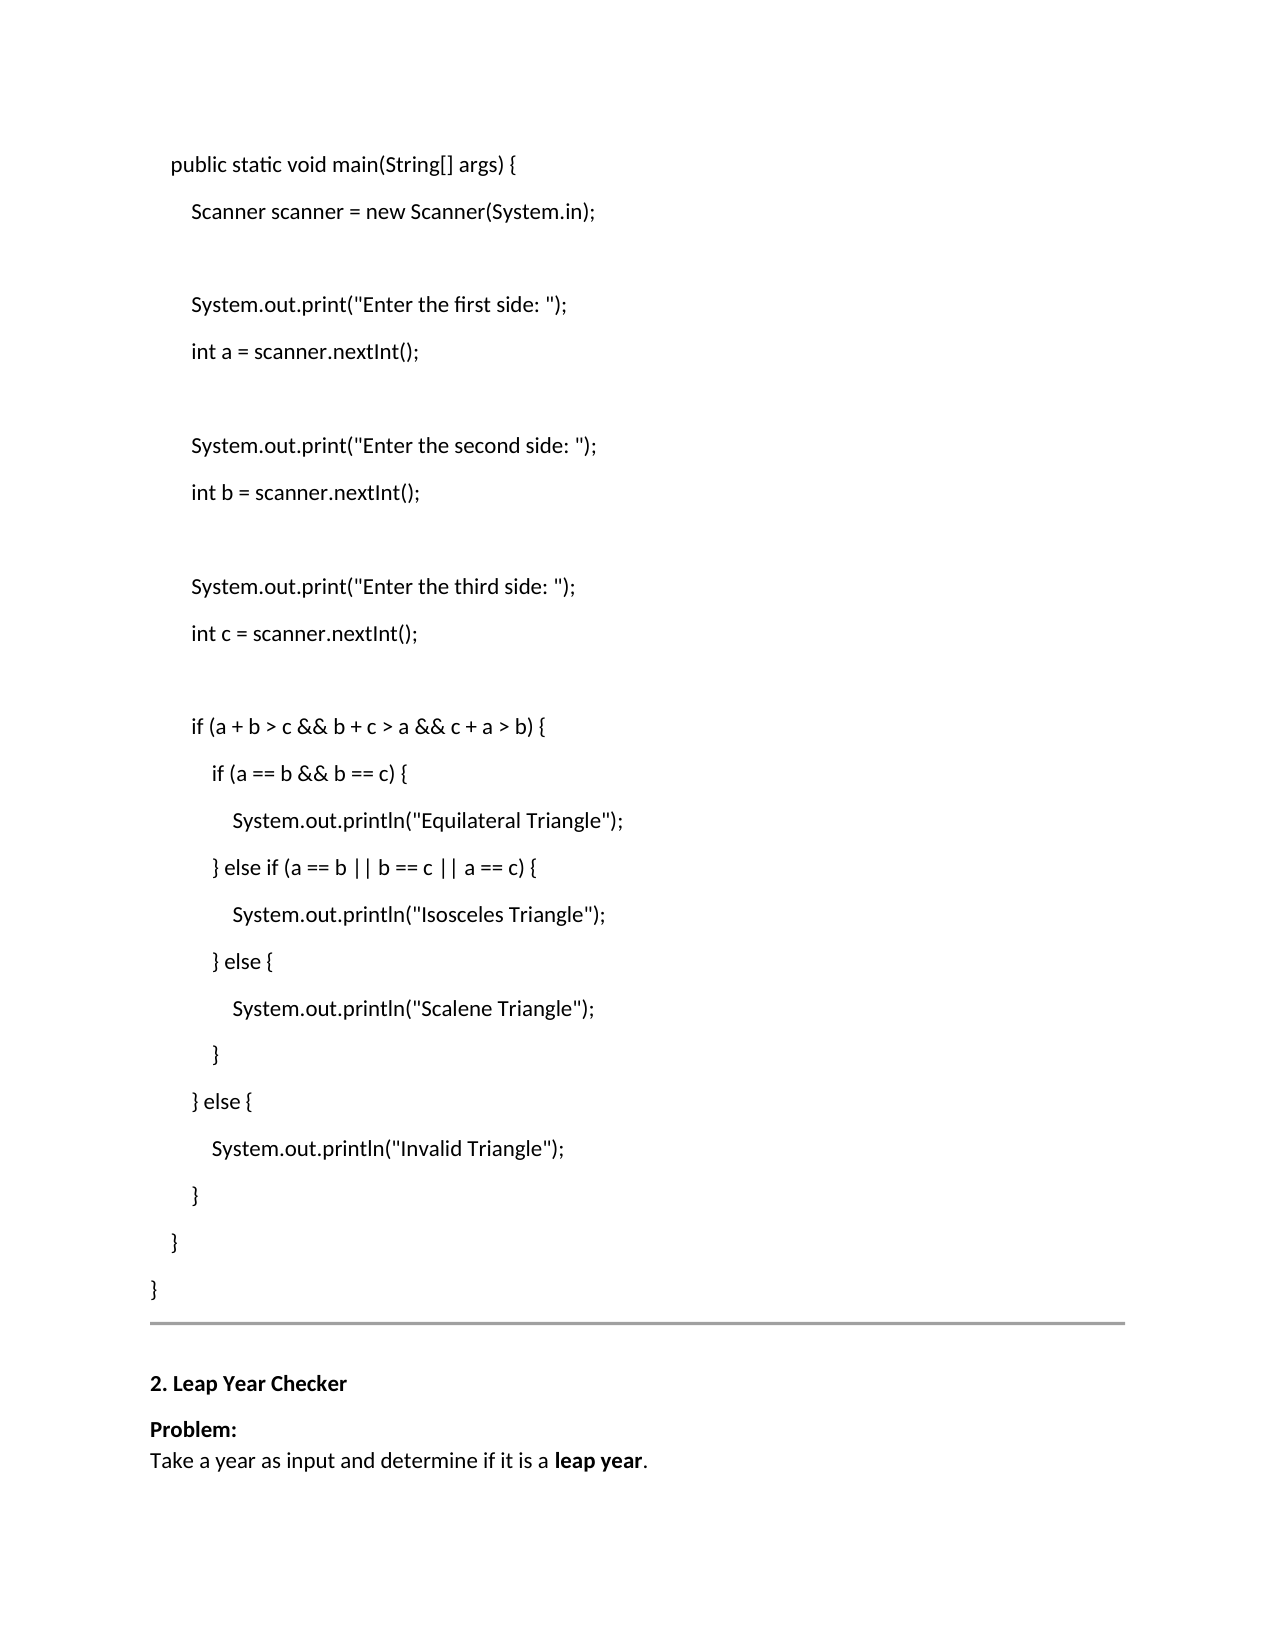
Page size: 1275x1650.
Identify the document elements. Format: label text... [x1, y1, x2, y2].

text } else { [150, 947, 1125, 975]
text } [150, 1181, 1125, 1209]
text System.out.print("Enter the third side: "); [150, 572, 1125, 600]
text } else if (a == b || b == c || a == c) { [150, 853, 1125, 881]
text if (a + b > c && b + c > a && c + a > b) { [150, 712, 1125, 741]
text System.out.println("Invalid Triangle"); [150, 1134, 1125, 1162]
text int c = scanner.nextInt(); [150, 619, 1125, 647]
text } [150, 1041, 1125, 1069]
text System.out.println("Isosceles Triangle"); [150, 900, 1125, 928]
text } [150, 1228, 1125, 1256]
text System.out.print("Enter the second side: "); [150, 431, 1125, 459]
text } [150, 1275, 1125, 1303]
text } else { [150, 1087, 1125, 1116]
text Scanner scanner = new Scanner(System.in); [150, 197, 1125, 225]
text if (a == b && b == c) { [150, 759, 1125, 787]
text System.out.println("Equilateral Triangle"); [150, 806, 1125, 834]
text int a = scanner.nextInt(); [150, 337, 1125, 366]
text System.out.println("Scalene Triangle"); [150, 994, 1125, 1022]
text 2. Leap Year Checker [150, 1369, 1125, 1397]
text System.out.print("Enter the first side: "); [150, 291, 1125, 319]
text Problem: Take a year as input and determine if it is a leap year. [150, 1416, 1125, 1474]
text int b = scanner.nextInt(); [150, 478, 1125, 506]
text public static void main(String[] args) { [150, 150, 1125, 178]
